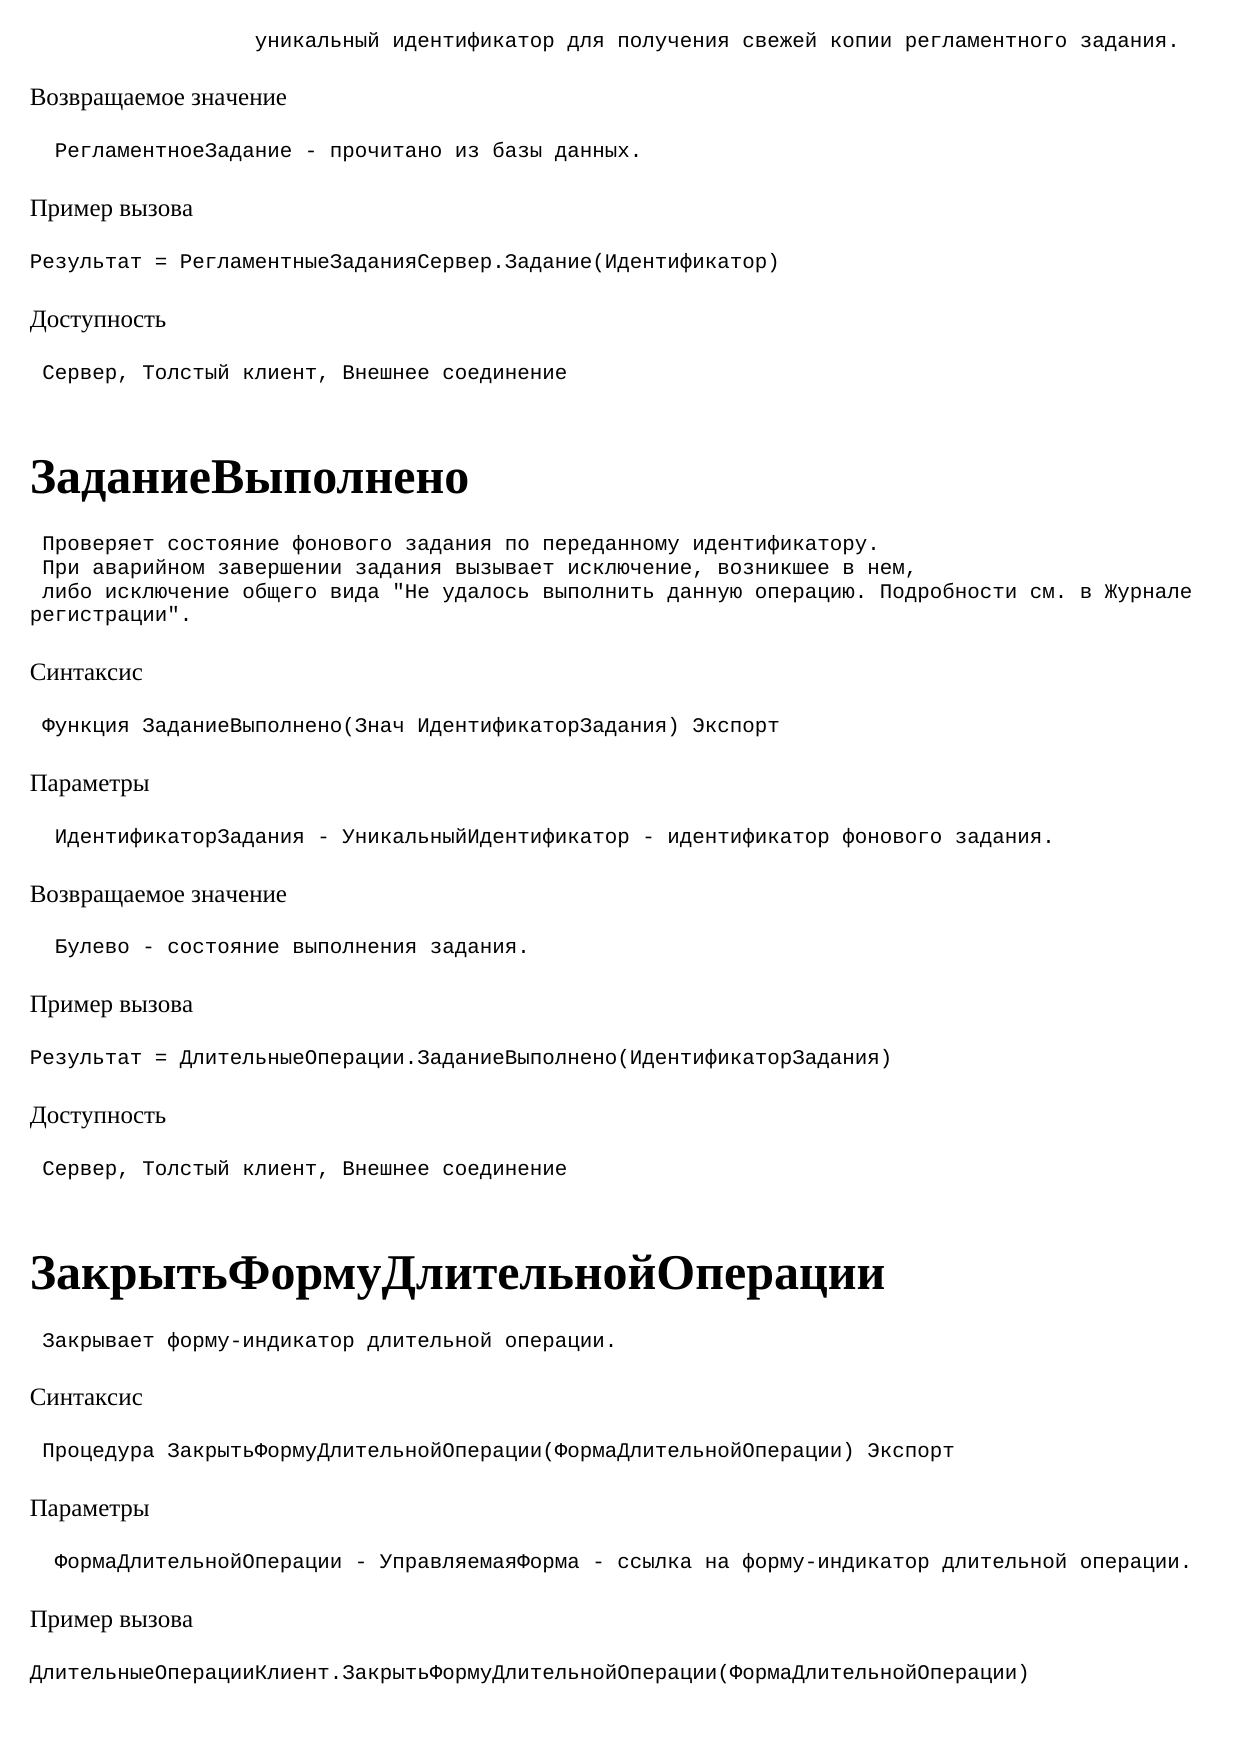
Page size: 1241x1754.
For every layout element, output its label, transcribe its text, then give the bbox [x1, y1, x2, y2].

text Сервер, Толстый клиент, Внешнее соединение [29, 362, 1211, 385]
text Процедура ЗакрытьФормуДлительнойОперации(ФормаДлительнойОперации) Экспорт [29, 1440, 1211, 1464]
text Закрывает форму-индикатор длительной операции. [29, 1330, 1211, 1353]
subtitle ЗаданиеВыполнено [29, 447, 1211, 504]
text Параметры [29, 768, 1211, 797]
text ФормаДлительнойОперации - УправляемаяФорма - ссылка на форму-индикатор длительной операции. [29, 1551, 1211, 1575]
text При аварийном завершении задания вызывает исключение, возникшее в нем, [29, 557, 1211, 581]
text Синтаксис [29, 657, 1211, 686]
text ДлительныеОперацииКлиент.ЗакрытьФормуДлительнойОперации(ФормаДлительнойОперации) [29, 1662, 1211, 1686]
text Возвращаемое значение [29, 82, 1211, 111]
text Параметры [29, 1493, 1211, 1522]
text Возвращаемое значение [29, 879, 1211, 907]
text Результат = ДлительныеОперации.ЗаданиеВыполнено(ИдентификаторЗадания) [29, 1047, 1211, 1071]
text Результат = РегламентныеЗаданияСервер.Задание(Идентификатор) [29, 251, 1211, 275]
text Пример вызова [29, 989, 1211, 1018]
subtitle ЗакрытьФормуДлительнойОперации [29, 1243, 1211, 1301]
text Доступность [29, 1100, 1211, 1129]
text либо исключение общего вида "Не удалось выполнить данную операцию. Подробности см. в Журнале регистрации". [29, 581, 1211, 628]
text Доступность [29, 304, 1211, 333]
text Функция ЗаданиеВыполнено(Знач ИдентификаторЗадания) Экспорт [29, 715, 1211, 739]
text Пример вызова [29, 193, 1211, 222]
text Синтаксис [29, 1382, 1211, 1411]
text ИдентификаторЗадания - УникальныйИдентификатор - идентификатор фонового задания. [29, 826, 1211, 849]
text Булево - состояние выполнения задания. [29, 937, 1211, 960]
text Сервер, Толстый клиент, Внешнее соединение [29, 1158, 1211, 1182]
text Пример вызова [29, 1604, 1211, 1633]
text РегламентноеЗадание - прочитано из базы данных. [29, 140, 1211, 164]
text Проверяет состояние фонового задания по переданному идентификатору. [29, 533, 1211, 557]
text уникальный идентификатор для получения свежей копии регламентного задания. [29, 29, 1211, 53]
